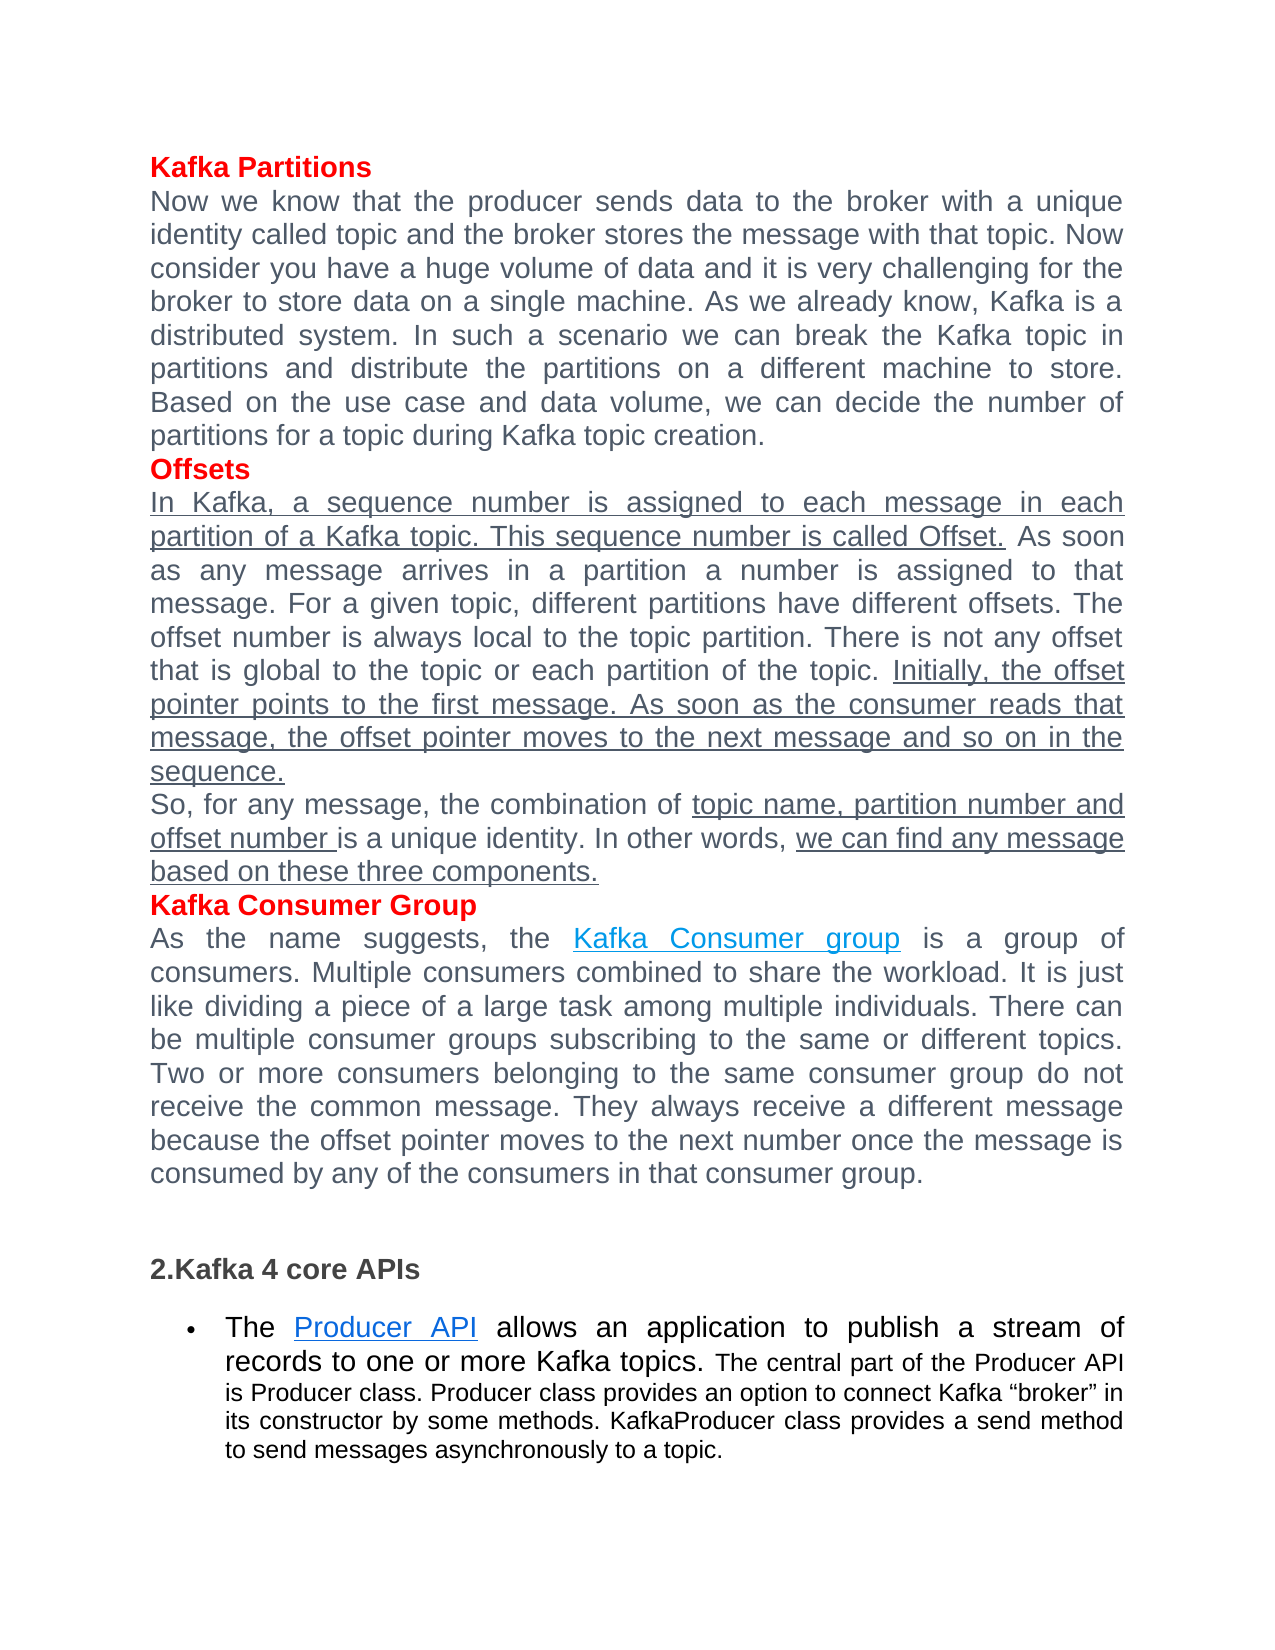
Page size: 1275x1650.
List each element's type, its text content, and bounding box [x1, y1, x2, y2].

list The Producer API allows an application to publish a stream of records to one or more Kafka topics. The central part of the Producer API is Producer class. Producer class provides an option to connect Kafka “broker” in its constructor by some methods. KafkaProducer class provides a send method to send messages asynchronously to a topic. [187, 1310, 1125, 1464]
text In Kafka, a sequence number is assigned to each message in each partition of a Kafka topic. This sequence number is called Offset. As soon as any message arrives in a partition a number is assigned to that message. For a given topic, different partitions have different offsets. The offset number is always local to the topic partition. There is not any offset that is global to the topic or each partition of the topic. Initially, the offset pointer points to the first message. As soon as the consumer reads that message, the offset pointer moves to the next message and so on in the sequence. [150, 718, 1125, 787]
text Offsets [150, 452, 1125, 485]
text As the name suggests, the Kafka Consumer group is a group of consumers. Multiple consumers combined to share the workload. It is just like dividing a piece of a large task among multiple individuals. There can be multiple consumer groups subscribing to the same or different topics. Two or more consumers belonging to the same consumer group do not receive the common message. They always receive a different message because the offset pointer moves to the next number once the message is consumed by any of the consumers in that consumer group. [150, 921, 1125, 1190]
text 2.Kafka 4 core APIs [150, 1252, 1125, 1285]
text In Kafka, a sequence number is assigned to each message in each partition of a Kafka topic. This sequence number is called Offset. As soon as any message arrives in a partition a number is assigned to that message. For a given topic, different partitions have different offsets. The offset number is always local to the topic partition. There is not any offset that is global to the topic or each partition of the topic. Initially, the offset pointer points to the first message. As soon as the consumer reads that message, the offset pointer moves to the next message and so on in the sequence. [150, 516, 1125, 716]
text Now we know that the producer sends data to the broker with a unique identity called topic and the broker stores the message with that topic. Now consider you have a huge volume of data and it is very challenging for the broker to store data on a single machine. As we already know, Kafka is a distributed system. In such a scenario we can break the Kafka topic in partitions and distribute the partitions on a different machine to store. Based on the use case and data volume, we can decide the number of partitions for a topic during Kafka topic creation. [150, 183, 1125, 452]
text Kafka Consumer Group [150, 888, 1125, 921]
text Kafka Partitions [150, 150, 1125, 183]
text So, for any message, the combination of topic name, partition number and offset number is a unique identity. In other words, we can find any message based on these three components. [150, 787, 1125, 888]
